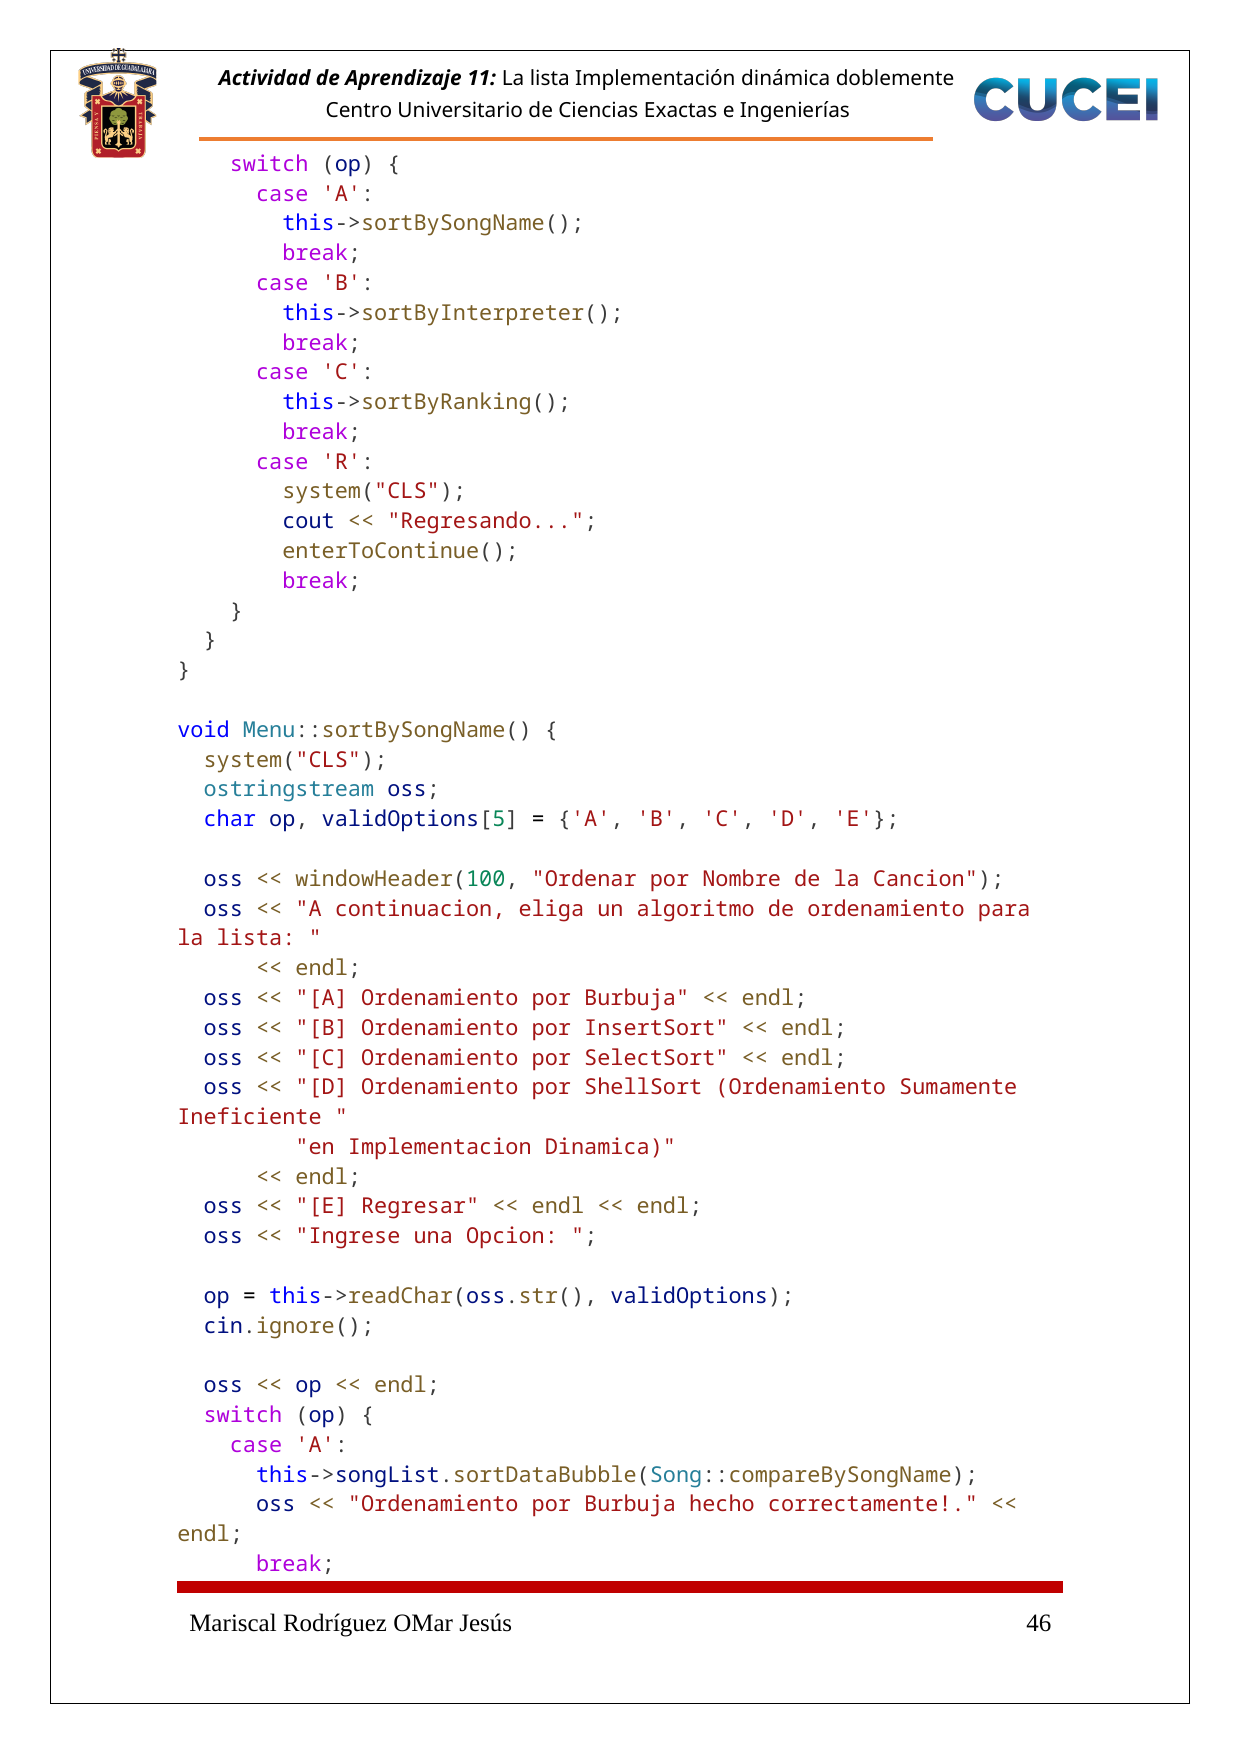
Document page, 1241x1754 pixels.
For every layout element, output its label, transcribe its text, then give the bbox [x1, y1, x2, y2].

text << endl; [177, 952, 1063, 982]
text this->sortBySongName(); [177, 207, 1063, 237]
text oss << "[C] Ordenamiento por SelectSort" << endl; [177, 1041, 1063, 1071]
text enterToContinue(); [177, 535, 1063, 565]
text op = this->readChar(oss.str(), validOptions); [177, 1280, 1063, 1309]
text cout << "Regresando..."; [177, 505, 1063, 535]
text oss << "[D] Ordenamiento por ShellSort (Ordenamiento Sumamente Ineficiente " [177, 1071, 1063, 1131]
text oss << "[A] Ordenamiento por Burbuja" << endl; [177, 982, 1063, 1012]
text oss << op << endl; [177, 1369, 1063, 1399]
text switch (op) { [177, 1399, 1063, 1429]
text } [177, 594, 1063, 624]
text ostringstream oss; [177, 773, 1063, 803]
text oss << "Ingrese una Opcion: "; [177, 1220, 1063, 1250]
text break; [177, 1548, 1063, 1578]
picture [967, 64, 1189, 123]
text break; [177, 565, 1063, 594]
text oss << "[E] Regresar" << endl << endl; [177, 1190, 1063, 1220]
text oss << "Ordenamiento por Burbuja hecho correctamente!." << endl; [177, 1488, 1063, 1548]
text system("CLS"); [177, 743, 1063, 773]
text oss << "[B] Ordenamiento por InsertSort" << endl; [177, 1012, 1063, 1041]
text << endl; [177, 1161, 1063, 1190]
text break; [177, 237, 1063, 267]
text case 'A': [177, 177, 1063, 207]
text break; [177, 416, 1063, 446]
text case 'R': [177, 446, 1063, 475]
text oss << windowHeader(100, "Ordenar por Nombre de la Cancion"); [177, 863, 1063, 892]
text case 'C': [177, 356, 1063, 386]
text this->sortByRanking(); [177, 386, 1063, 416]
text cin.ignore(); [177, 1309, 1063, 1339]
text char op, validOptions[5] = {'A', 'B', 'C', 'D', 'E'}; [177, 803, 1063, 833]
text } [177, 654, 1063, 684]
text switch (op) { [177, 148, 1063, 177]
text oss << "A continuacion, eliga un algoritmo de ordenamiento para la lista: " [177, 892, 1063, 952]
text } [177, 624, 1063, 654]
text break; [177, 326, 1063, 356]
text case 'A': [177, 1429, 1063, 1458]
text this->songList.sortDataBubble(Song::compareBySongName); [177, 1458, 1063, 1488]
text "en Implementacion Dinamica)" [177, 1131, 1063, 1161]
text void Menu::sortBySongName() { [177, 714, 1063, 743]
text this->sortByInterpreter(); [177, 297, 1063, 326]
text system("CLS"); [177, 475, 1063, 505]
picture [78, 48, 157, 158]
text case 'B': [177, 267, 1063, 297]
